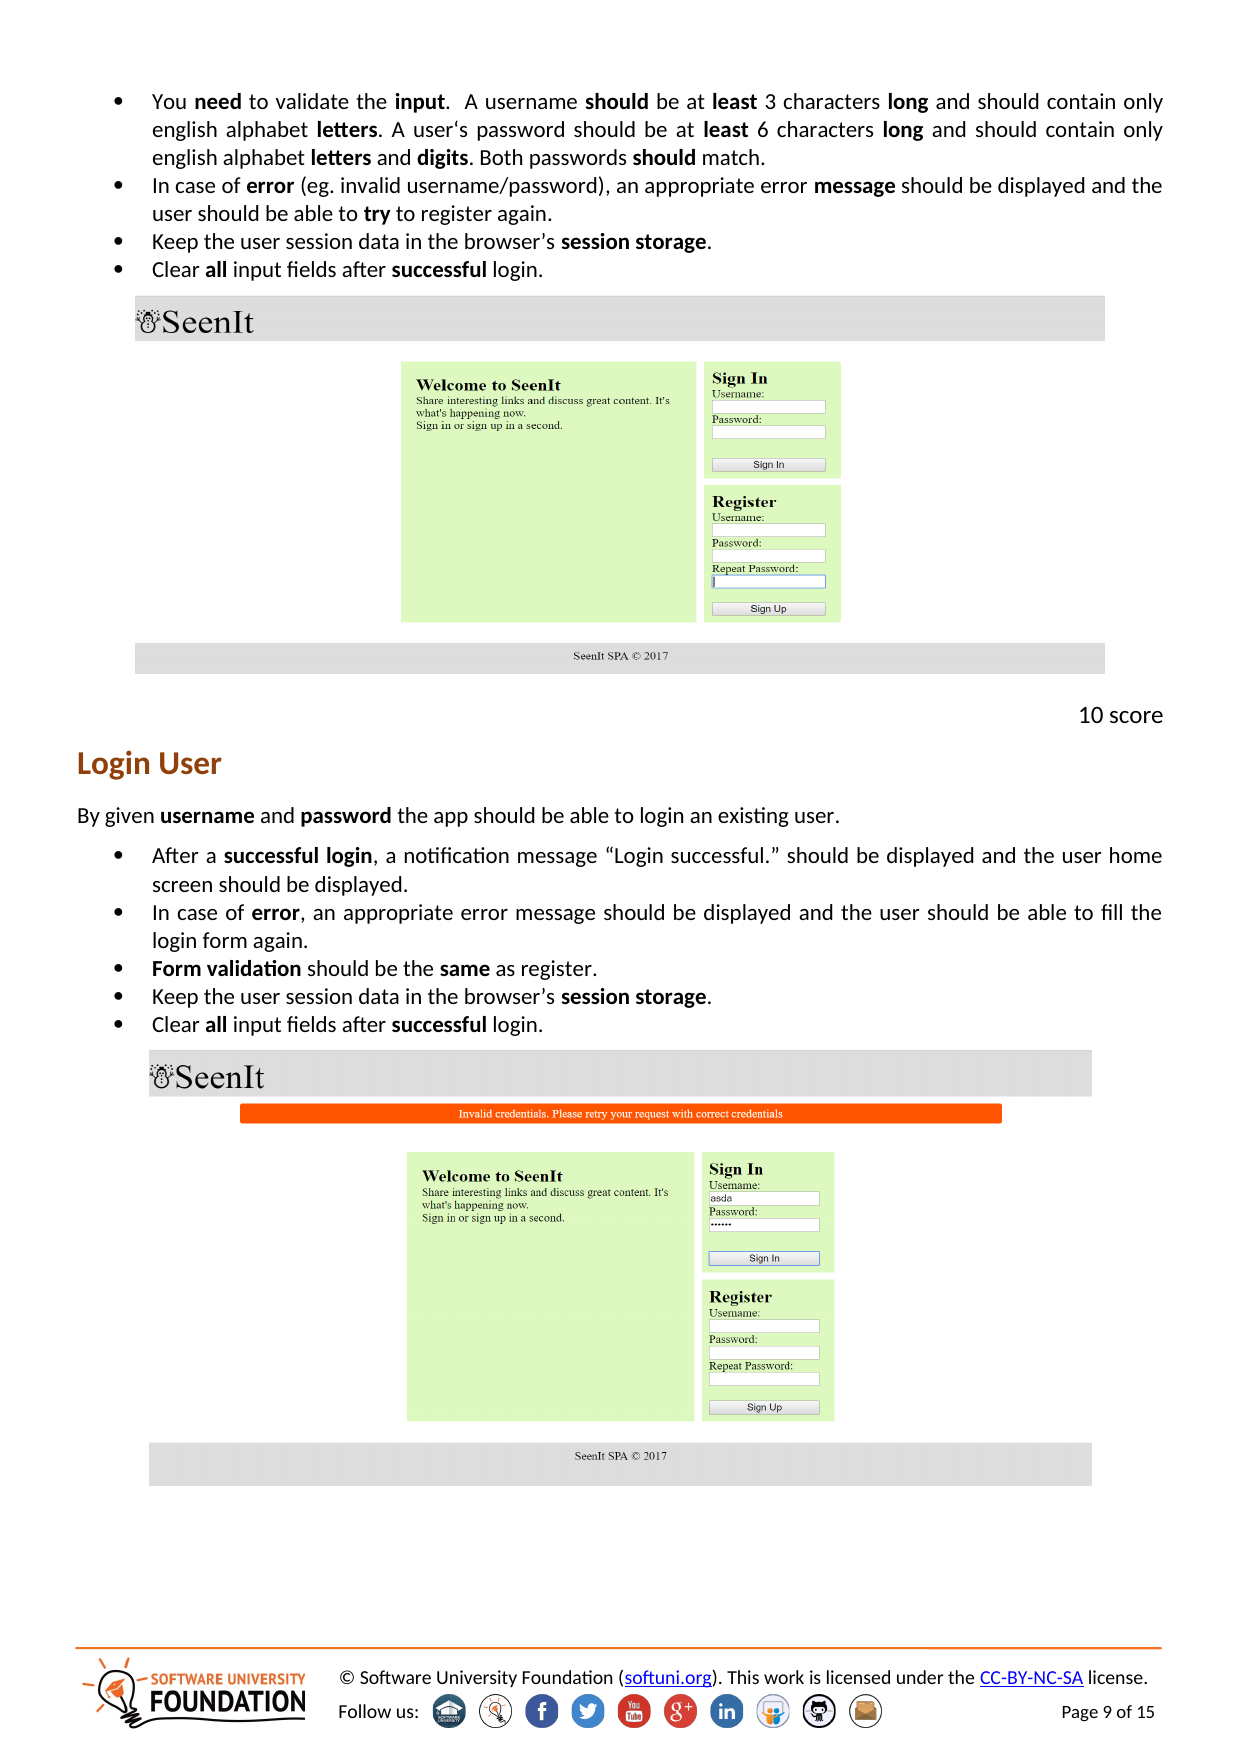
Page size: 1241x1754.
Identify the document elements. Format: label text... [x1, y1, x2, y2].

picture [135, 295, 1105, 674]
text 10 score [152, 699, 1163, 729]
list Clear all input fields after successful login. [114, 255, 1163, 283]
picture [756, 1694, 790, 1728]
list In case of error, an appropriate error message should be displayed and the user should be able to fill the login form again. [114, 898, 1163, 954]
picture [617, 1694, 651, 1728]
list You need to validate the input. A username should be at least 3 characters long and should contain only english alphabet letters. A user‘s password should be at least 6 characters long and should contain only english alphabet letters and digits. Both passwords should match. [114, 87, 1163, 171]
picture [525, 1694, 559, 1728]
list In case of error (eg. invalid username/password), an appropriate error message should be displayed and the user should be able to try to register again. [114, 171, 1163, 227]
picture [664, 1694, 697, 1728]
list Clear all input fields after successful login. [114, 1010, 1163, 1038]
list Keep the user session data in the browser’s session storage. [114, 982, 1163, 1010]
picture [849, 1694, 882, 1728]
picture [432, 1694, 466, 1728]
list Form validation should be the same as register. [114, 954, 1163, 982]
picture [479, 1694, 512, 1728]
text By given username and password the app should be able to login an existing user. [77, 801, 1163, 829]
list After a successful login, a notification message “Login successful.” should be displayed and the user home screen should be displayed. [114, 842, 1163, 898]
list Keep the user session data in the browser’s session storage. [114, 227, 1163, 255]
picture [81, 1656, 305, 1729]
picture [710, 1694, 744, 1728]
picture [802, 1694, 836, 1728]
picture [149, 1050, 1092, 1486]
subtitle Login User [77, 742, 1163, 783]
picture [571, 1694, 605, 1728]
